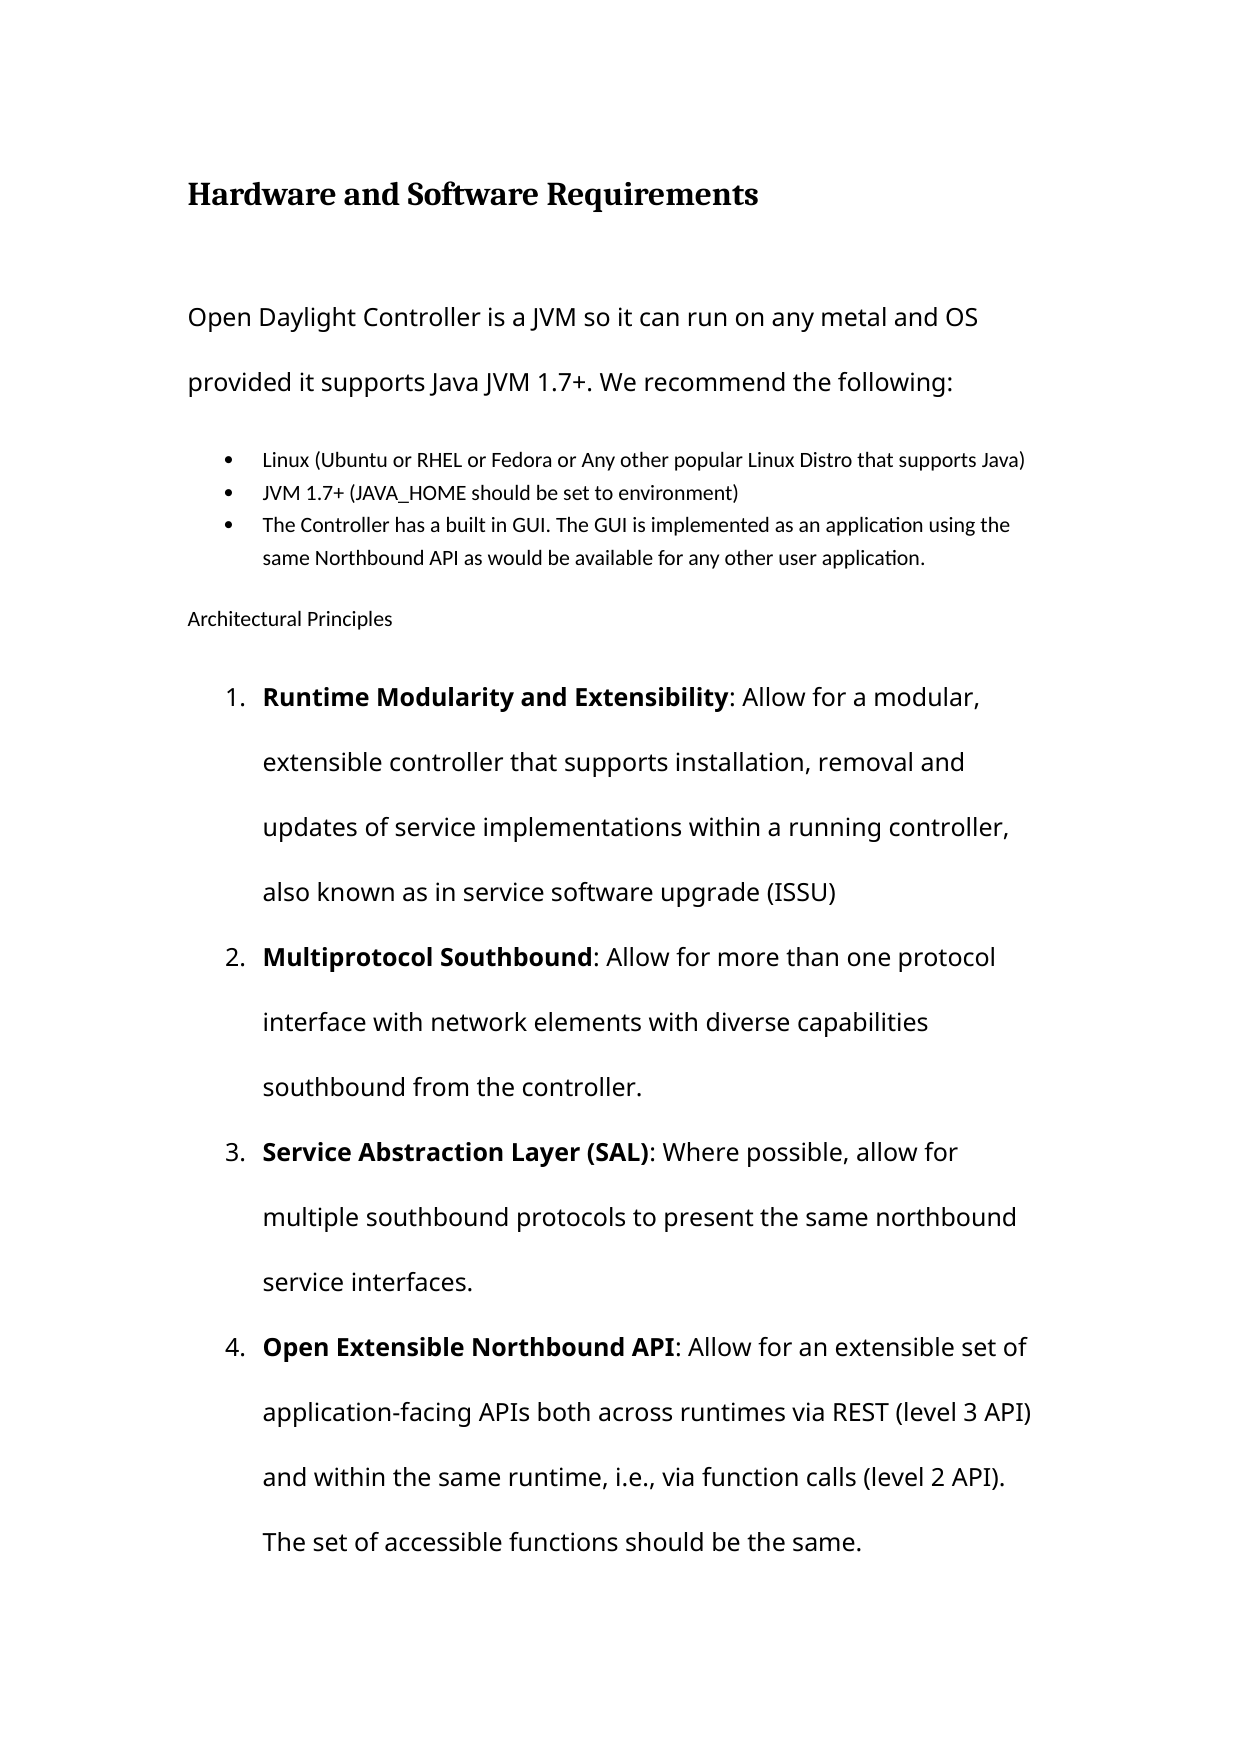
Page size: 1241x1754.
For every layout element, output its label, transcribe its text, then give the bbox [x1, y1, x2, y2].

list Linux (Ubuntu or RHEL or Fedora or Any other popular Linux Distro that supports Java) [225, 443, 1053, 476]
list Multiprotocol Southbound: Allow for more than one protocol interface with network elements with diverse capabilities southbound from the controller. [225, 924, 1053, 1119]
list Service Abstraction Layer (SAL): Where possible, allow for multiple southbound protocols to present the same northbound service interfaces. [225, 1119, 1053, 1314]
list Open Extensible Northbound API: Allow for an extensible set of application-facing APIs both across runtimes via REST (level 3 API) and within the same runtime, i.e., via function calls (level 2 API). The set of accessible functions should be the same. [225, 1314, 1053, 1574]
list The Controller has a built in GUI. The GUI is implemented as an application using the same Northbound API as would be available for any other user application. [225, 508, 1053, 573]
text Open Daylight Controller is a JVM so it can run on any metal and OS provided it supports Java JVM 1.7+. We recommend the following: [187, 284, 1053, 414]
list JVM 1.7+ (JAVA_HOME should be set to environment) [225, 476, 1053, 508]
subtitle Hardware and Software Requirements [187, 162, 1053, 227]
text Architectural Principles [187, 602, 1053, 635]
list Runtime Modularity and Extensibility: Allow for a modular, extensible controller that supports installation, removal and updates of service implementations within a running controller, also known as in service software upgrade (ISSU) [225, 664, 1053, 924]
